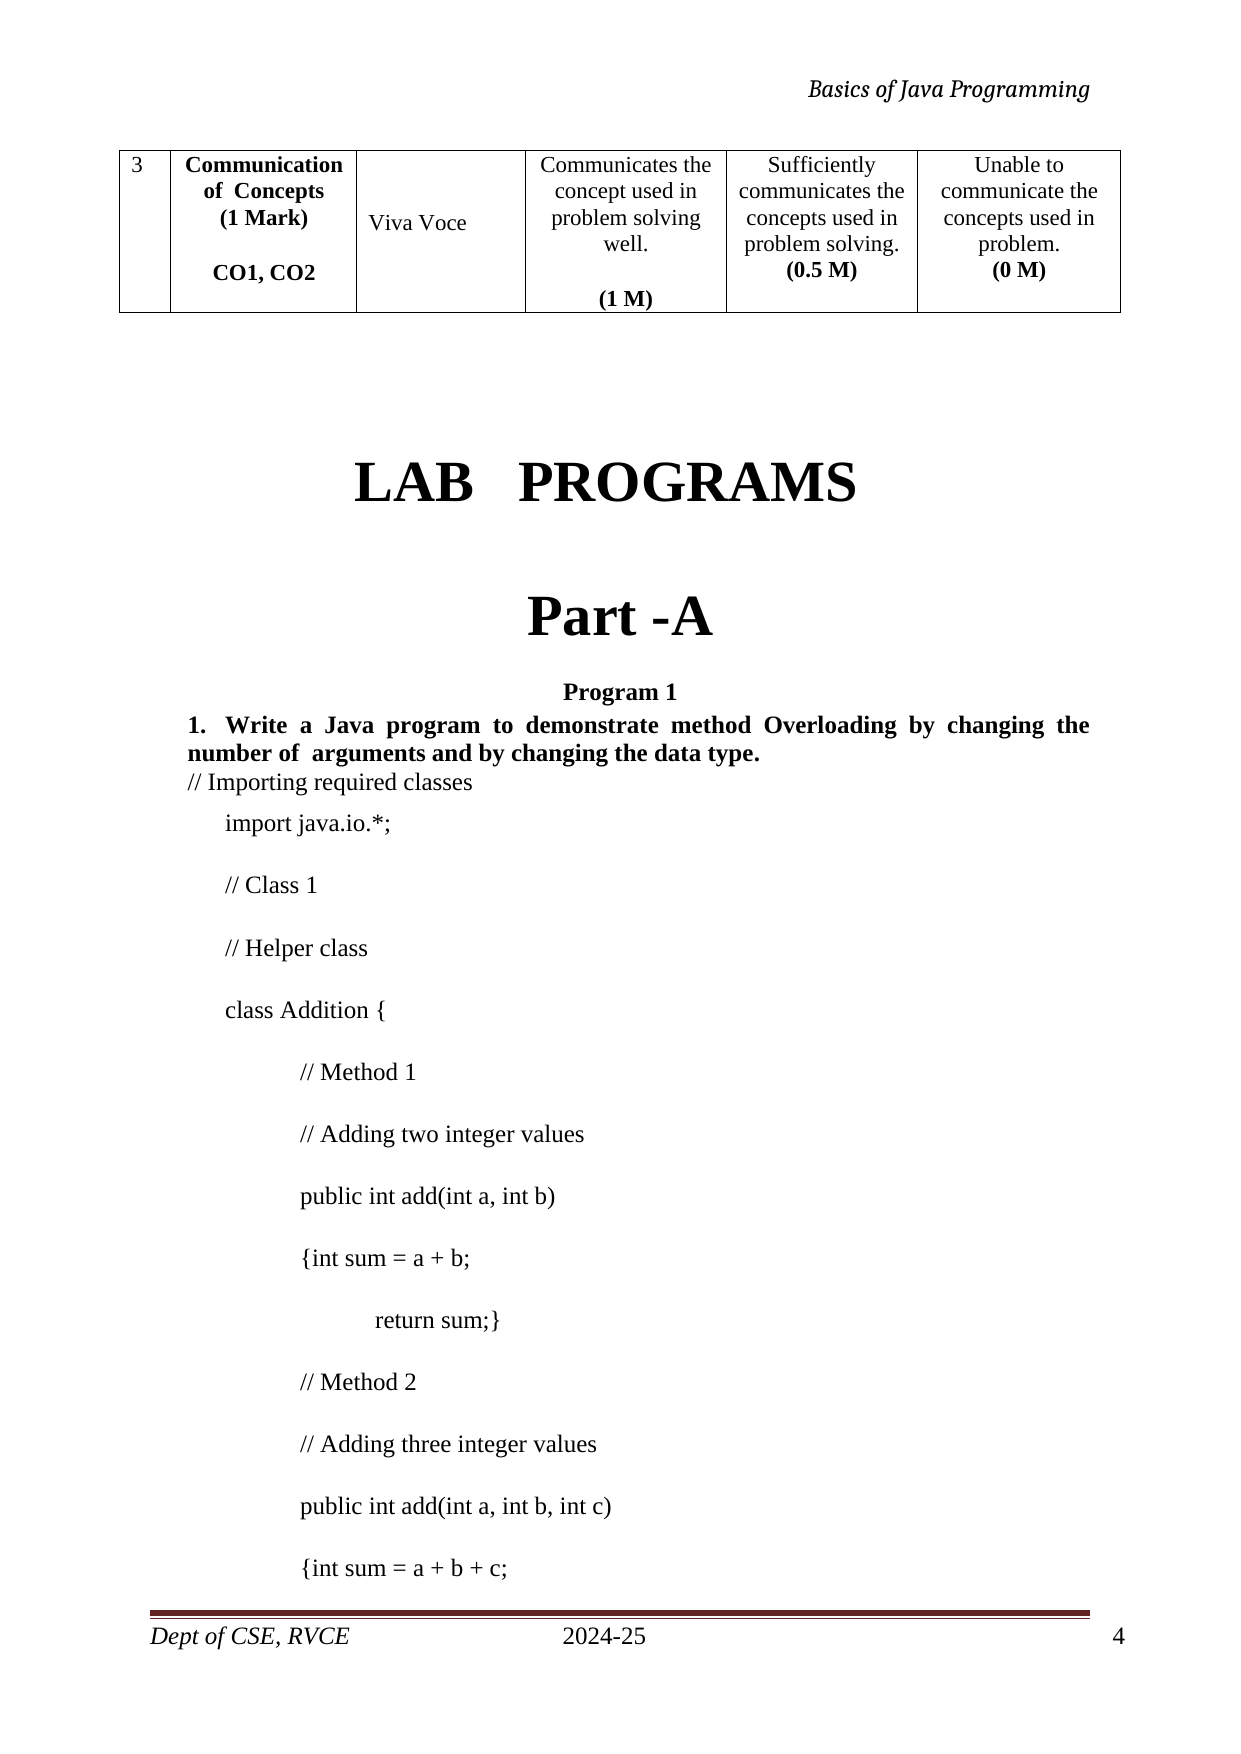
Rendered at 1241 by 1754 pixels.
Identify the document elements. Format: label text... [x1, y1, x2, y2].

list // Method 2 [225, 1367, 1090, 1396]
table_cell Communicates the concept used in problem solving well. (1 M) [526, 151, 726, 312]
text Part -A [150, 581, 1090, 648]
table_cell 3 [120, 151, 170, 312]
list import java.io.*; [225, 808, 1090, 837]
table_cell Viva Voce [357, 151, 525, 312]
list class Addition { [225, 995, 1090, 1023]
table_cell Sufficiently communicates the concepts used in problem solving. (0.5 M) [727, 151, 917, 312]
text LAB PROGRAMS [150, 447, 1090, 514]
list // Method 1 [225, 1057, 1090, 1086]
list Write a Java program to demonstrate method Overloading by changing the number of arguments and by changing the data type. [187, 710, 1090, 767]
list // Adding three integer values [225, 1429, 1090, 1458]
list {int sum = a + b + c; [225, 1553, 1090, 1582]
list // Helper class [225, 933, 1090, 961]
text Program 1 [150, 677, 1090, 706]
table_cell Communication of Concepts (1 Mark) CO1, CO2 [171, 151, 356, 312]
list public int add(int a, int b) [225, 1181, 1090, 1210]
table_cell Unable to communicate the concepts used in problem. (0 M) [918, 151, 1120, 312]
list public int add(int a, int b, int c) [225, 1491, 1090, 1520]
list return sum;} [225, 1305, 1090, 1334]
list // Importing required classes [150, 767, 1090, 796]
list // Class 1 [225, 871, 1090, 899]
list {int sum = a + b; [225, 1243, 1090, 1272]
list // Adding two integer values [225, 1119, 1090, 1148]
